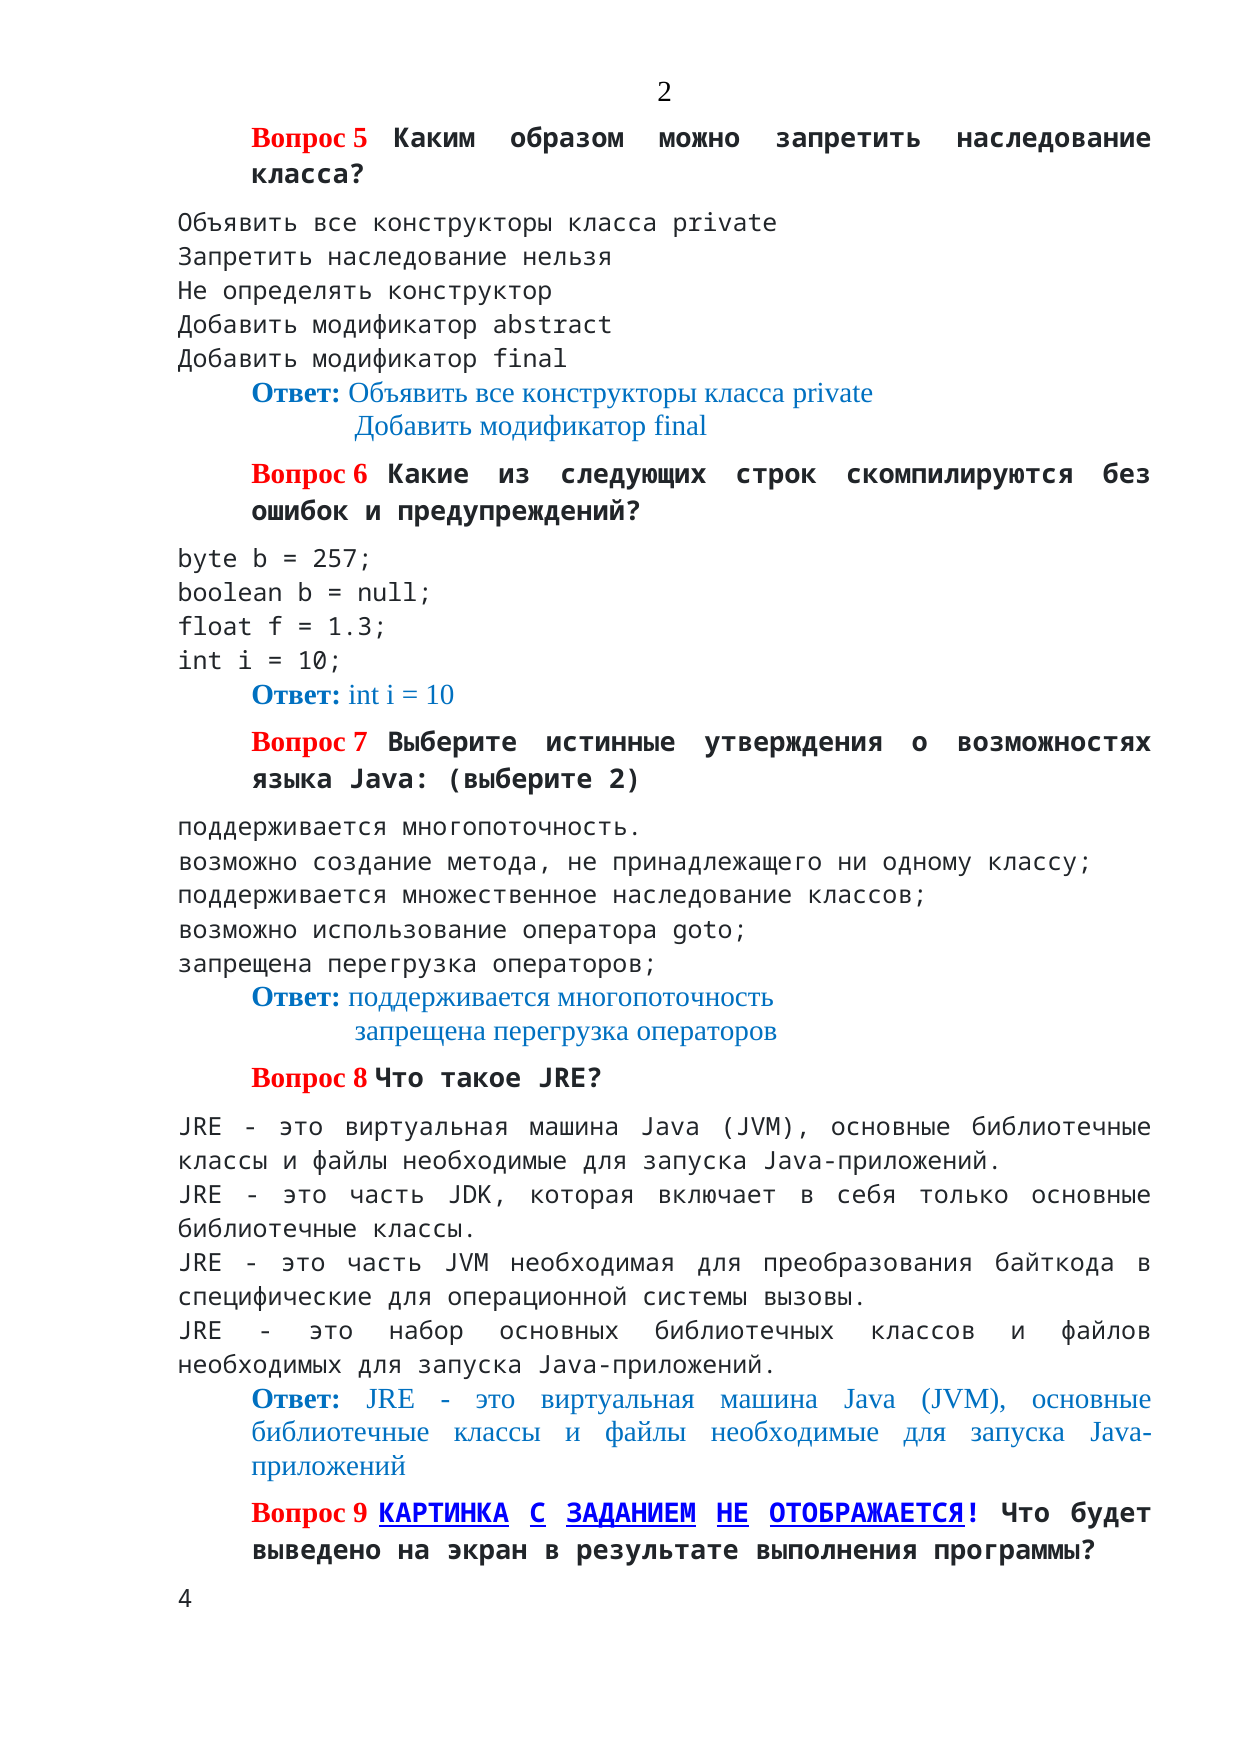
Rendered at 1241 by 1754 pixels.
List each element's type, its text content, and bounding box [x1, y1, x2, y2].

text Вопрос 8 Что такое JRE? [251, 1059, 1152, 1096]
text Ответ: поддерживается многопоточность запрещена перегрузка операторов [251, 979, 1152, 1046]
text Объявить все конструкторы класса private [177, 204, 1152, 238]
text int i = 10; [177, 643, 1152, 677]
text boolean b = null; [177, 574, 1152, 609]
text 4 [177, 1580, 1152, 1614]
text возможно создание метода, не принадлежащего ни одному классу; [177, 843, 1152, 877]
text поддерживается многопоточность. [177, 809, 1152, 843]
text Не определять конструктор [177, 272, 1152, 307]
text Ответ: Объявить все конструкторы класса private Добавить модификатор final [251, 375, 1152, 442]
text Добавить модификатор final [177, 341, 1152, 375]
text Добавить модификатор abstract [177, 307, 1152, 341]
text поддерживается множественное наследование классов; [177, 877, 1152, 911]
text Вопрос 9 КАРТИНКА С ЗАДАНИЕМ НЕ ОТОБРАЖАЕТСЯ! Что будет выведено на экран в результате выполнения программы? [251, 1494, 1152, 1568]
text возможно использование оператора goto; [177, 911, 1152, 945]
text Вопрос 5 Каким образом можно запретить наследование класса? [251, 118, 1152, 192]
text Вопрос 6 Какие из следующих строк скомпилируются без ошибок и предупреждений? [251, 454, 1152, 528]
text запрещена перегрузка операторов; [177, 945, 1152, 979]
text JRE - это часть JDK, которая включает в себя только основные библиотечные классы. [177, 1176, 1152, 1244]
text float f = 1.3; [177, 609, 1152, 643]
text JRE - это виртуальная машина Java (JVM), основные библиотечные классы и файлы необходимые для запуска Java-приложений. [177, 1108, 1152, 1176]
text Вопрос 7 Выберите истинные утверждения о возможностях языка Java: (выберите 2) [251, 723, 1152, 797]
text Ответ: JRE - это виртуальная машина Java (JVM), основные библиотечные классы и файлы необходимые для запуска Java-приложений [251, 1381, 1152, 1481]
text Ответ: int i = 10 [251, 677, 1152, 710]
text JRE - это часть JVM необходимая для преобразования байткода в специфические для операционной системы вызовы. [177, 1244, 1152, 1313]
text byte b = 257; [177, 541, 1152, 574]
text Запретить наследование нельзя [177, 238, 1152, 272]
text JRE - это набор основных библиотечных классов и файлов необходимых для запуска Java-приложений. [177, 1313, 1152, 1381]
